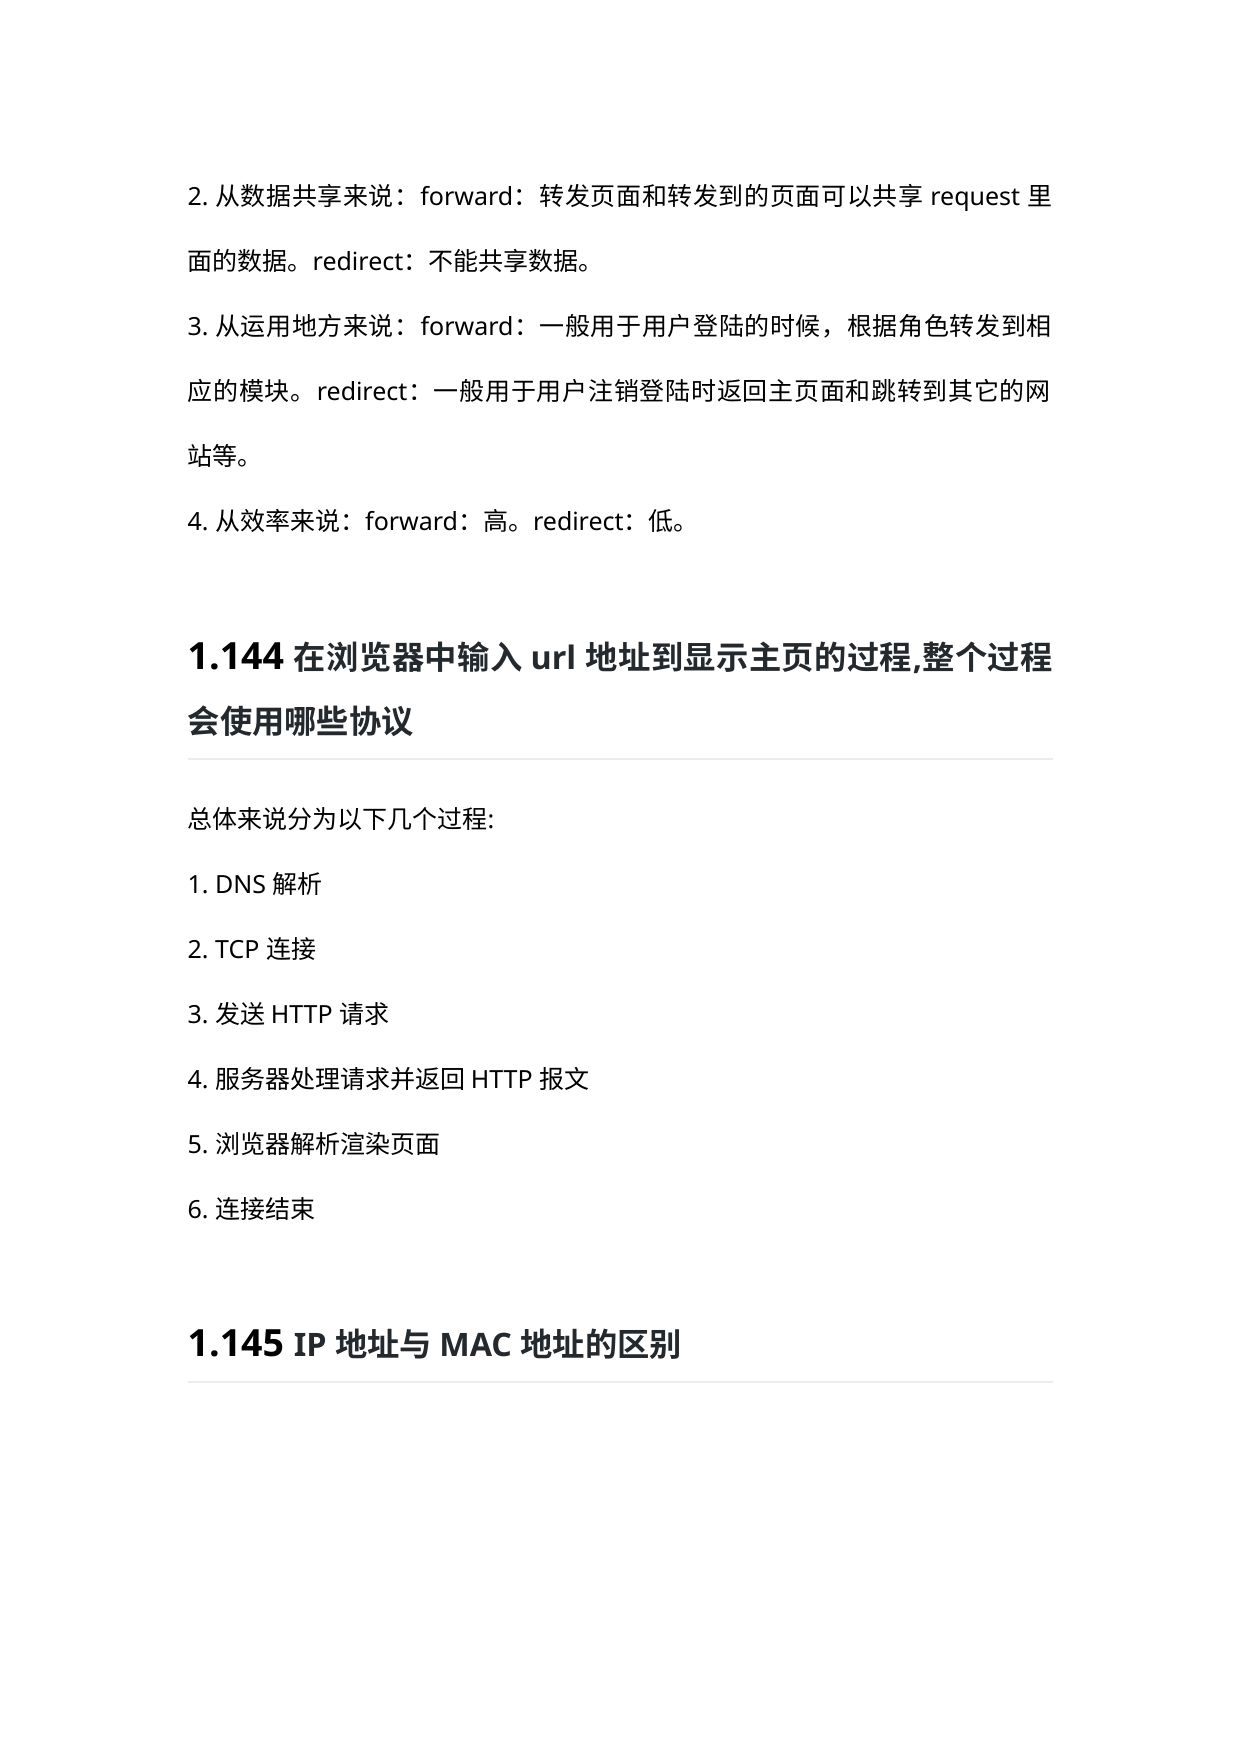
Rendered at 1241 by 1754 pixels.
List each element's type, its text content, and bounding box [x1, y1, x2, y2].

list 从数据共享来说：forward：转发页面和转发到的页面可以共享 request 里面的数据。redirect：不能共享数据。 [187, 162, 1053, 292]
subtitle 在浏览器中输入 url 地址到显示主页的过程,整个过程会使用哪些协议 [187, 622, 1053, 760]
list DNS 解析 [187, 850, 1053, 915]
list 发送 HTTP 请求 [187, 980, 1053, 1045]
list TCP 连接 [187, 915, 1053, 980]
subtitle IP 地址与 MAC 地址的区别 [187, 1310, 1053, 1383]
list 连接结束 [187, 1175, 1053, 1240]
list 浏览器解析渲染页面 [187, 1110, 1053, 1175]
list 总体来说分为以下几个过程: [187, 785, 1053, 850]
list 服务器处理请求并返回 HTTP 报文 [187, 1045, 1053, 1110]
list 从效率来说：forward：高。redirect：低。 [187, 487, 1053, 552]
list 从运用地方来说：forward：一般用于用户登陆的时候，根据角色转发到相应的模块。redirect：一般用于用户注销登陆时返回主页面和跳转到其它的网站等。 [187, 292, 1053, 487]
